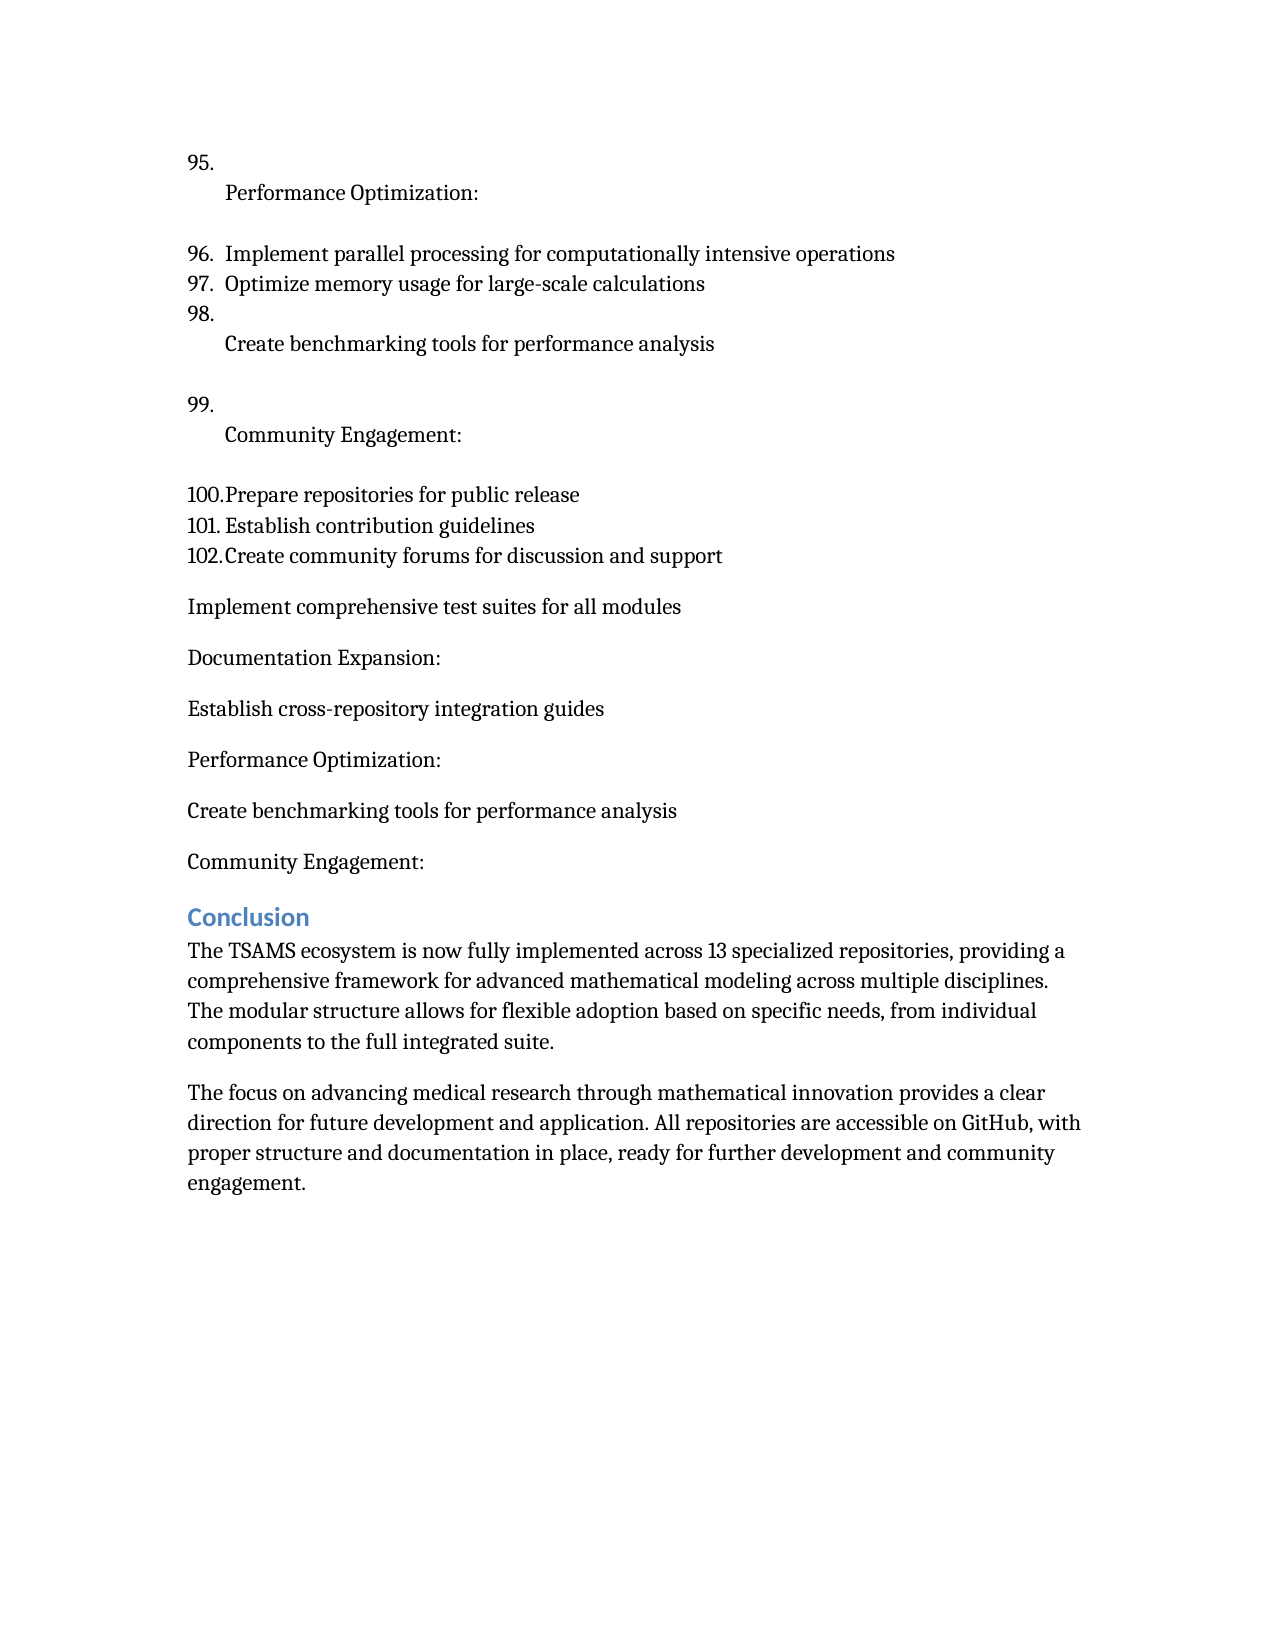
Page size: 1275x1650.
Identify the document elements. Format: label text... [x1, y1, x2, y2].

list Optimize memory usage for large-scale calculations [187, 271, 1087, 297]
text The focus on advancing medical research through mathematical innovation provides a clear direction for future development and application. All repositories are accessible on GitHub, with proper structure and documentation in place, ready for further development and community engagement. [187, 1079, 1087, 1197]
subtitle Conclusion [187, 900, 1087, 933]
list Community Engagement: [187, 392, 1087, 478]
list Create community forums for discussion and support [187, 543, 1087, 569]
list Performance Optimization: [187, 150, 1087, 237]
list Implement parallel processing for computationally intensive operations [187, 241, 1087, 267]
list Establish contribution guidelines [187, 512, 1087, 539]
text Create benchmarking tools for performance analysis [187, 798, 1087, 824]
text Documentation Expansion: [187, 645, 1087, 671]
text Community Engagement: [187, 849, 1087, 875]
list Prepare repositories for public release [187, 482, 1087, 509]
text Establish cross-repository integration guides [187, 696, 1087, 722]
list Create benchmarking tools for performance analysis [187, 301, 1087, 388]
text The TSAMS ecosystem is now fully implemented across 13 specialized repositories, providing a comprehensive framework for advanced mathematical modeling across multiple disciplines. The modular structure allows for flexible adoption based on specific needs, from individual components to the full integrated suite. [187, 938, 1087, 1055]
text Implement comprehensive test suites for all modules [187, 594, 1087, 620]
text Performance Optimization: [187, 747, 1087, 773]
